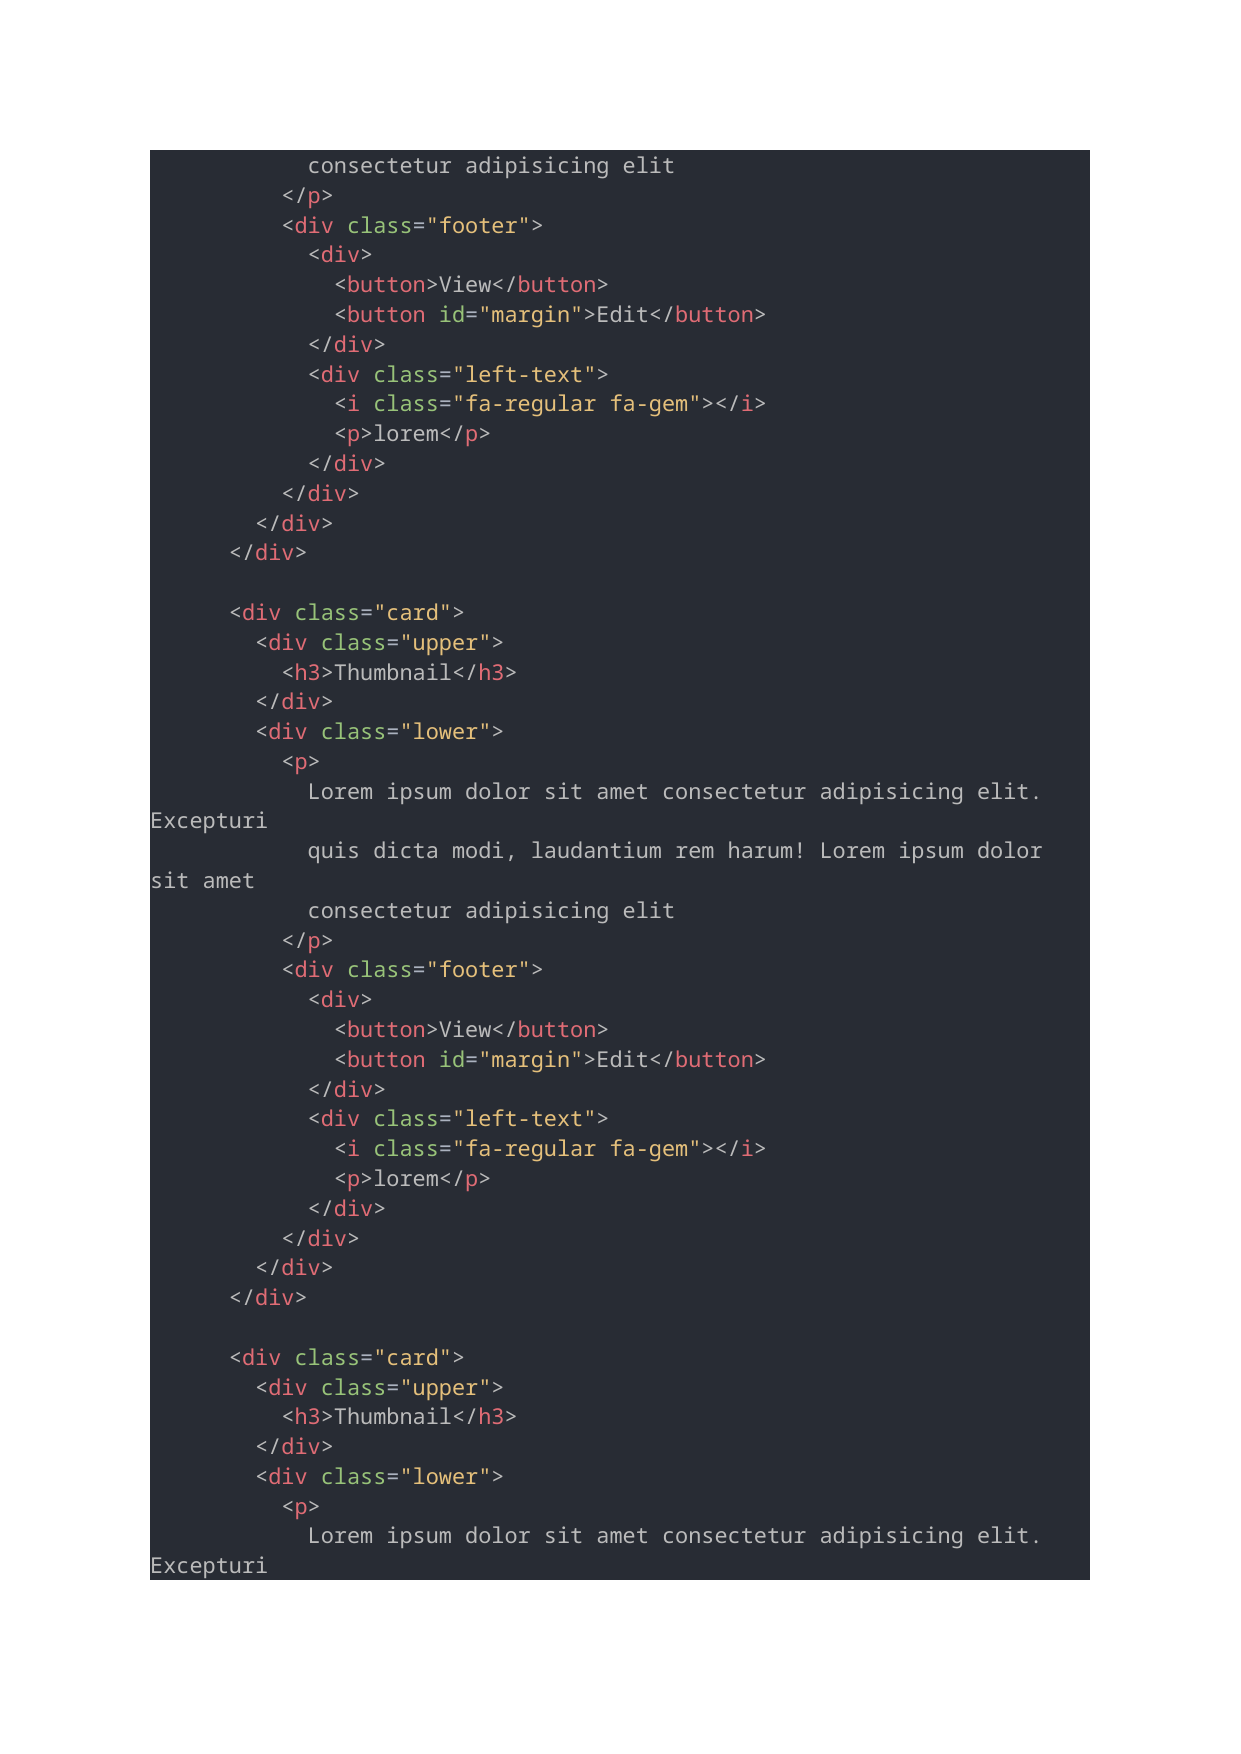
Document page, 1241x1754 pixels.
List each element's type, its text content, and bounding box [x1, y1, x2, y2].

text consectetur adipisicing elit [150, 895, 1090, 924]
text </div> [150, 1282, 1090, 1312]
text </div> [150, 1073, 1090, 1103]
text <h3>Thumbnail</h3> [150, 656, 1090, 686]
text <h3>Thumbnail</h3> [150, 1401, 1090, 1431]
text </p> [150, 924, 1090, 954]
text <div class="upper"> [150, 627, 1090, 656]
text <div class="upper"> [150, 1371, 1090, 1401]
text </div> [150, 1193, 1090, 1222]
text </div> [150, 507, 1090, 537]
text <button>View</button> [150, 1014, 1090, 1044]
text </div> [150, 1431, 1090, 1461]
text quis dicta modi, laudantium rem harum! Lorem ipsum dolor sit amet [150, 835, 1090, 895]
text <div> [150, 239, 1090, 269]
text <p>lorem</p> [150, 418, 1090, 448]
text <div class="left-text"> [150, 1103, 1090, 1133]
text <i class="fa-regular fa-gem"></i> [150, 388, 1090, 418]
text <i class="fa-regular fa-gem"></i> [150, 1133, 1090, 1163]
text </div> [150, 1252, 1090, 1282]
text <div class="footer"> [150, 954, 1090, 984]
text <div class="lower"> [150, 1461, 1090, 1491]
text <div class="card"> [150, 1342, 1090, 1371]
text </div> [150, 478, 1090, 507]
text <div class="left-text"> [150, 358, 1090, 388]
text </div> [150, 537, 1090, 567]
text </div> [150, 686, 1090, 716]
text Lorem ipsum dolor sit amet consectetur adipisicing elit. Excepturi [150, 776, 1090, 835]
text </div> [150, 1222, 1090, 1252]
text <div> [150, 984, 1090, 1014]
text <div class="lower"> [150, 716, 1090, 746]
text <button id="margin">Edit</button> [150, 1044, 1090, 1073]
text <p> [150, 1491, 1090, 1520]
text <p>lorem</p> [150, 1163, 1090, 1193]
text <button id="margin">Edit</button> [150, 299, 1090, 329]
text </div> [150, 329, 1090, 358]
text <p> [150, 746, 1090, 776]
text <button>View</button> [150, 269, 1090, 299]
text <div class="card"> [150, 597, 1090, 627]
text <div class="footer"> [150, 209, 1090, 239]
text </div> [150, 448, 1090, 478]
text </p> [150, 180, 1090, 209]
text Lorem ipsum dolor sit amet consectetur adipisicing elit. Excepturi [150, 1520, 1090, 1580]
text consectetur adipisicing elit [150, 150, 1090, 180]
